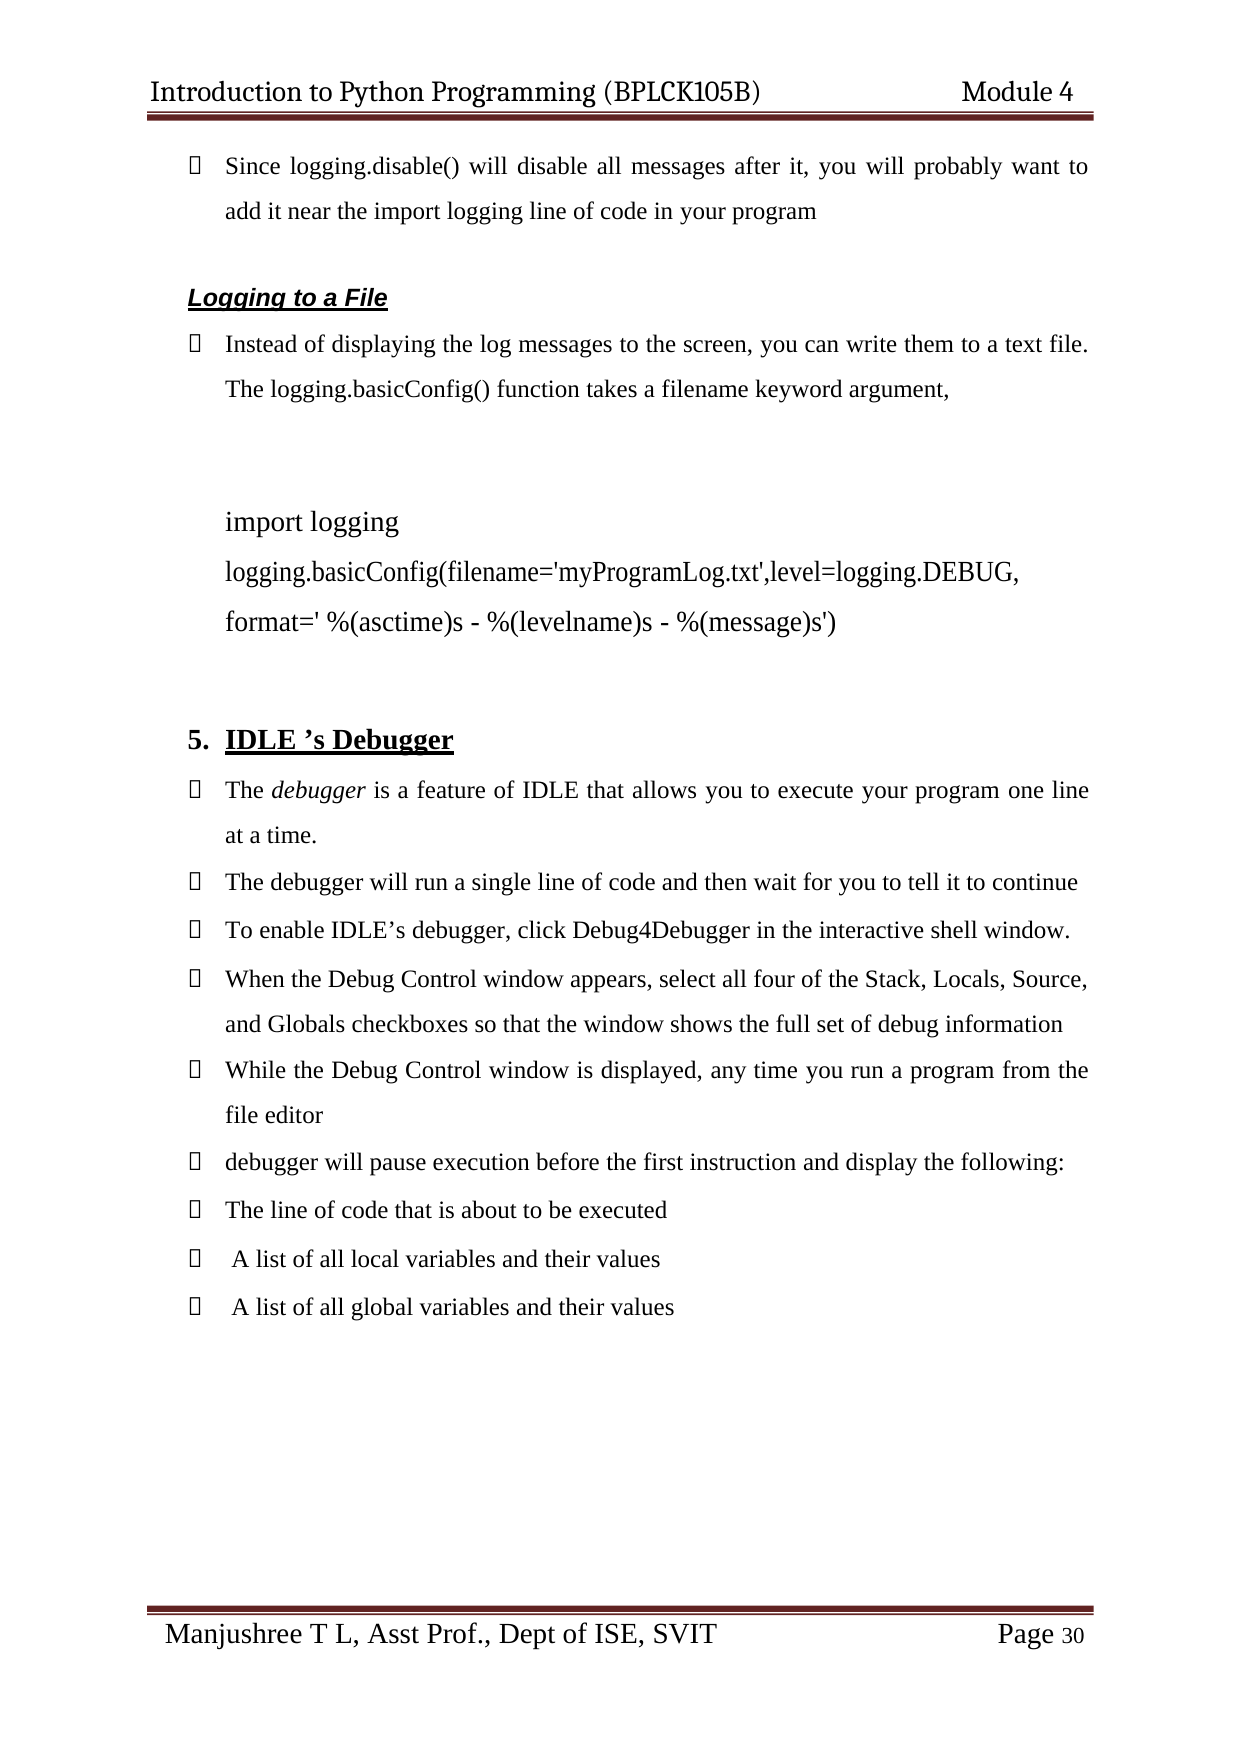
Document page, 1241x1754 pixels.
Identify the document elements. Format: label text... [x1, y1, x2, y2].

list The line of code that is about to be executed [187, 1192, 1169, 1226]
text import logging logging.basicConfig(filename='myProgramLog.txt',level=logging.DEBUG, format=' %(asctime)s - %(levelname)s - %(message)s') [225, 504, 1032, 638]
list The debugger will run a single line of code and then wait for you to tell it to continue [187, 864, 1169, 898]
list debugger will pause execution before the first instruction and display the following: [187, 1144, 1169, 1178]
list When the Debug Control window appears, select all four of the Stack, Locals, Source, and Globals checkboxes so that the window shows the full set of debug information [187, 961, 1088, 1038]
list A list of all global variables and their values [187, 1289, 1169, 1323]
text Logging to a File [187, 283, 1169, 312]
subtitle IDLE ’s Debugger [187, 722, 1169, 756]
list The debugger is a feature of IDLE that allows you to execute your program one line at a time. [187, 772, 1090, 849]
list Since logging.disable() will disable all messages after it, you will probably want to add it near the import logging line of code in your program [187, 148, 1090, 225]
list While the Debug Control window is displayed, any time you run a program from the file editor [187, 1052, 1090, 1129]
list Instead of displaying the log messages to the screen, you can write them to a text file. The logging.basicConfig() function takes a filename keyword argument, [187, 326, 1090, 403]
list To enable IDLE’s debugger, click Debug4Debugger in the interactive shell window. [187, 912, 1169, 946]
list A list of all local variables and their values [187, 1241, 1169, 1275]
